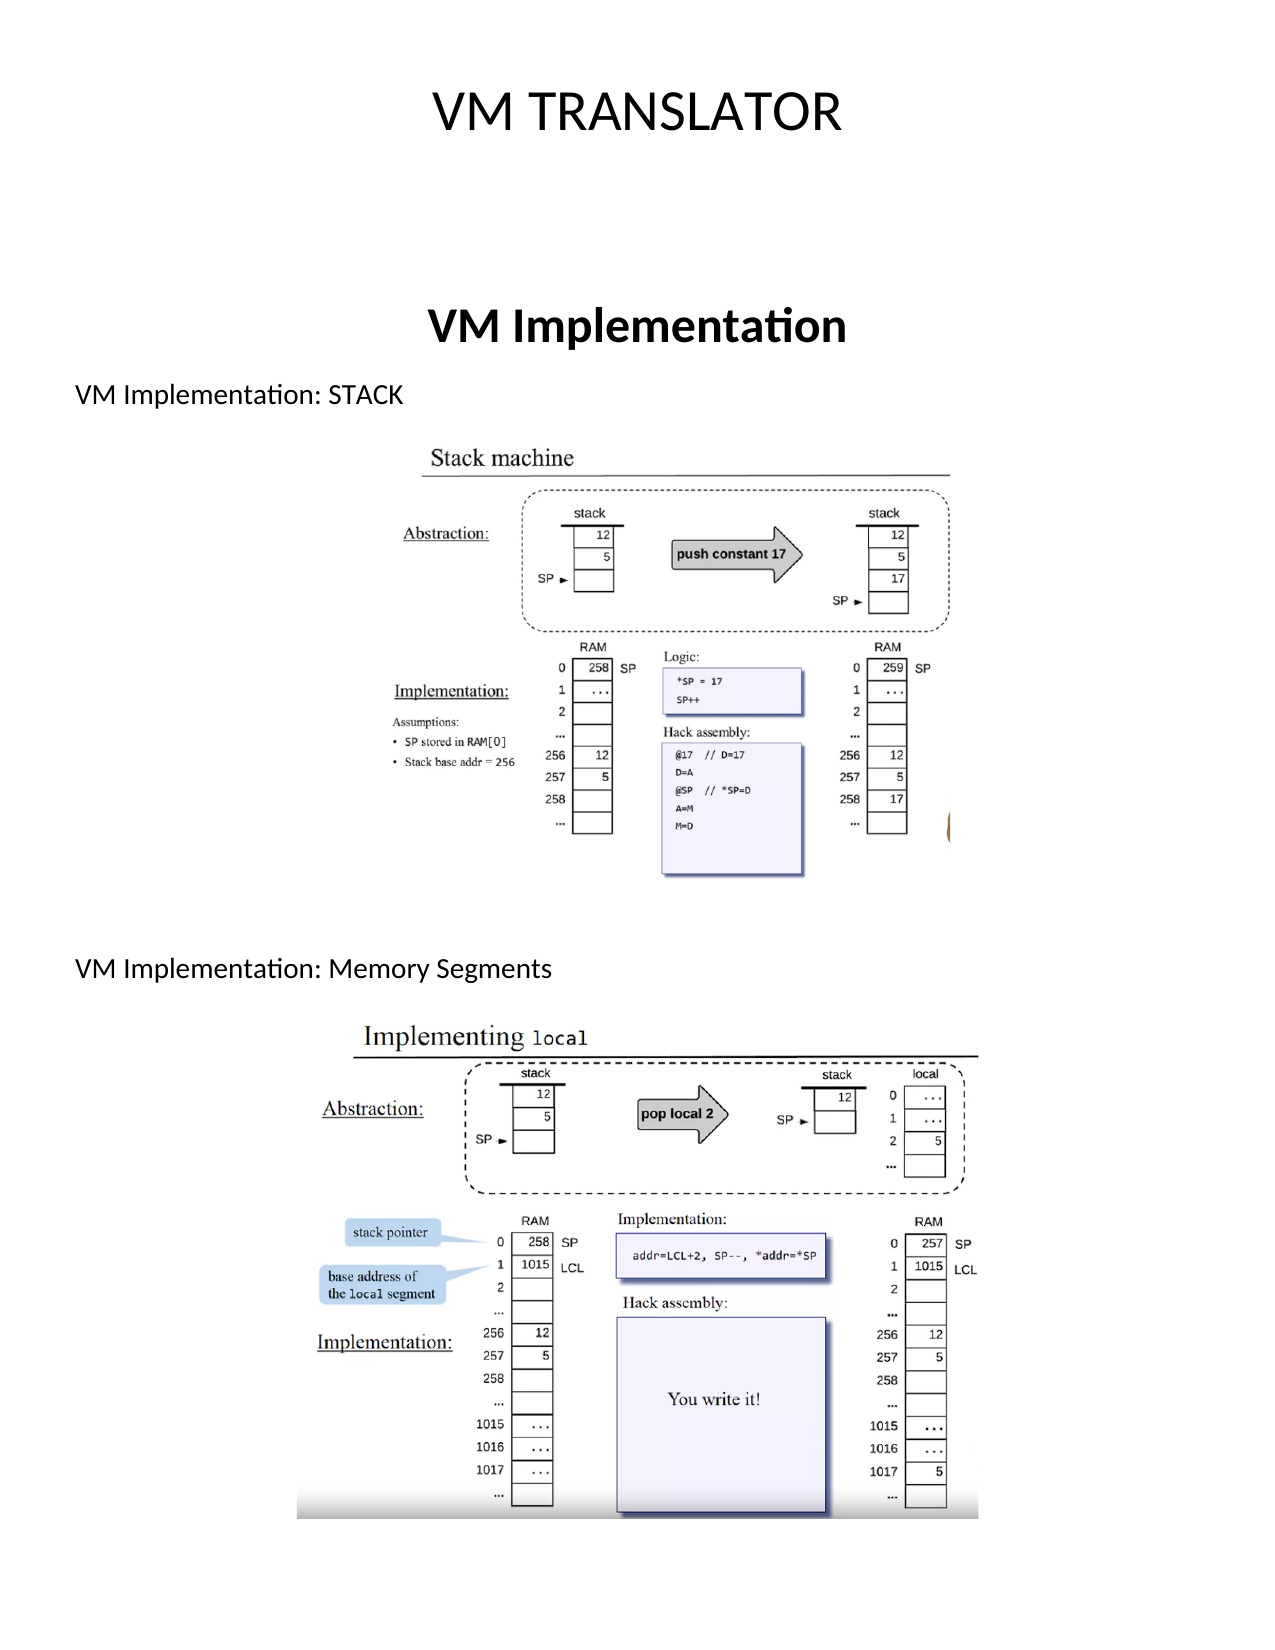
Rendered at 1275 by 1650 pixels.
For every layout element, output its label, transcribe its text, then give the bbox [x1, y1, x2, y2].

text VM Implementation: Memory Segments [75, 950, 1200, 986]
text VM Implementation: STACK [75, 376, 1200, 412]
text VM Implementation [75, 294, 1200, 355]
picture [379, 421, 951, 879]
picture [296, 1023, 979, 1519]
